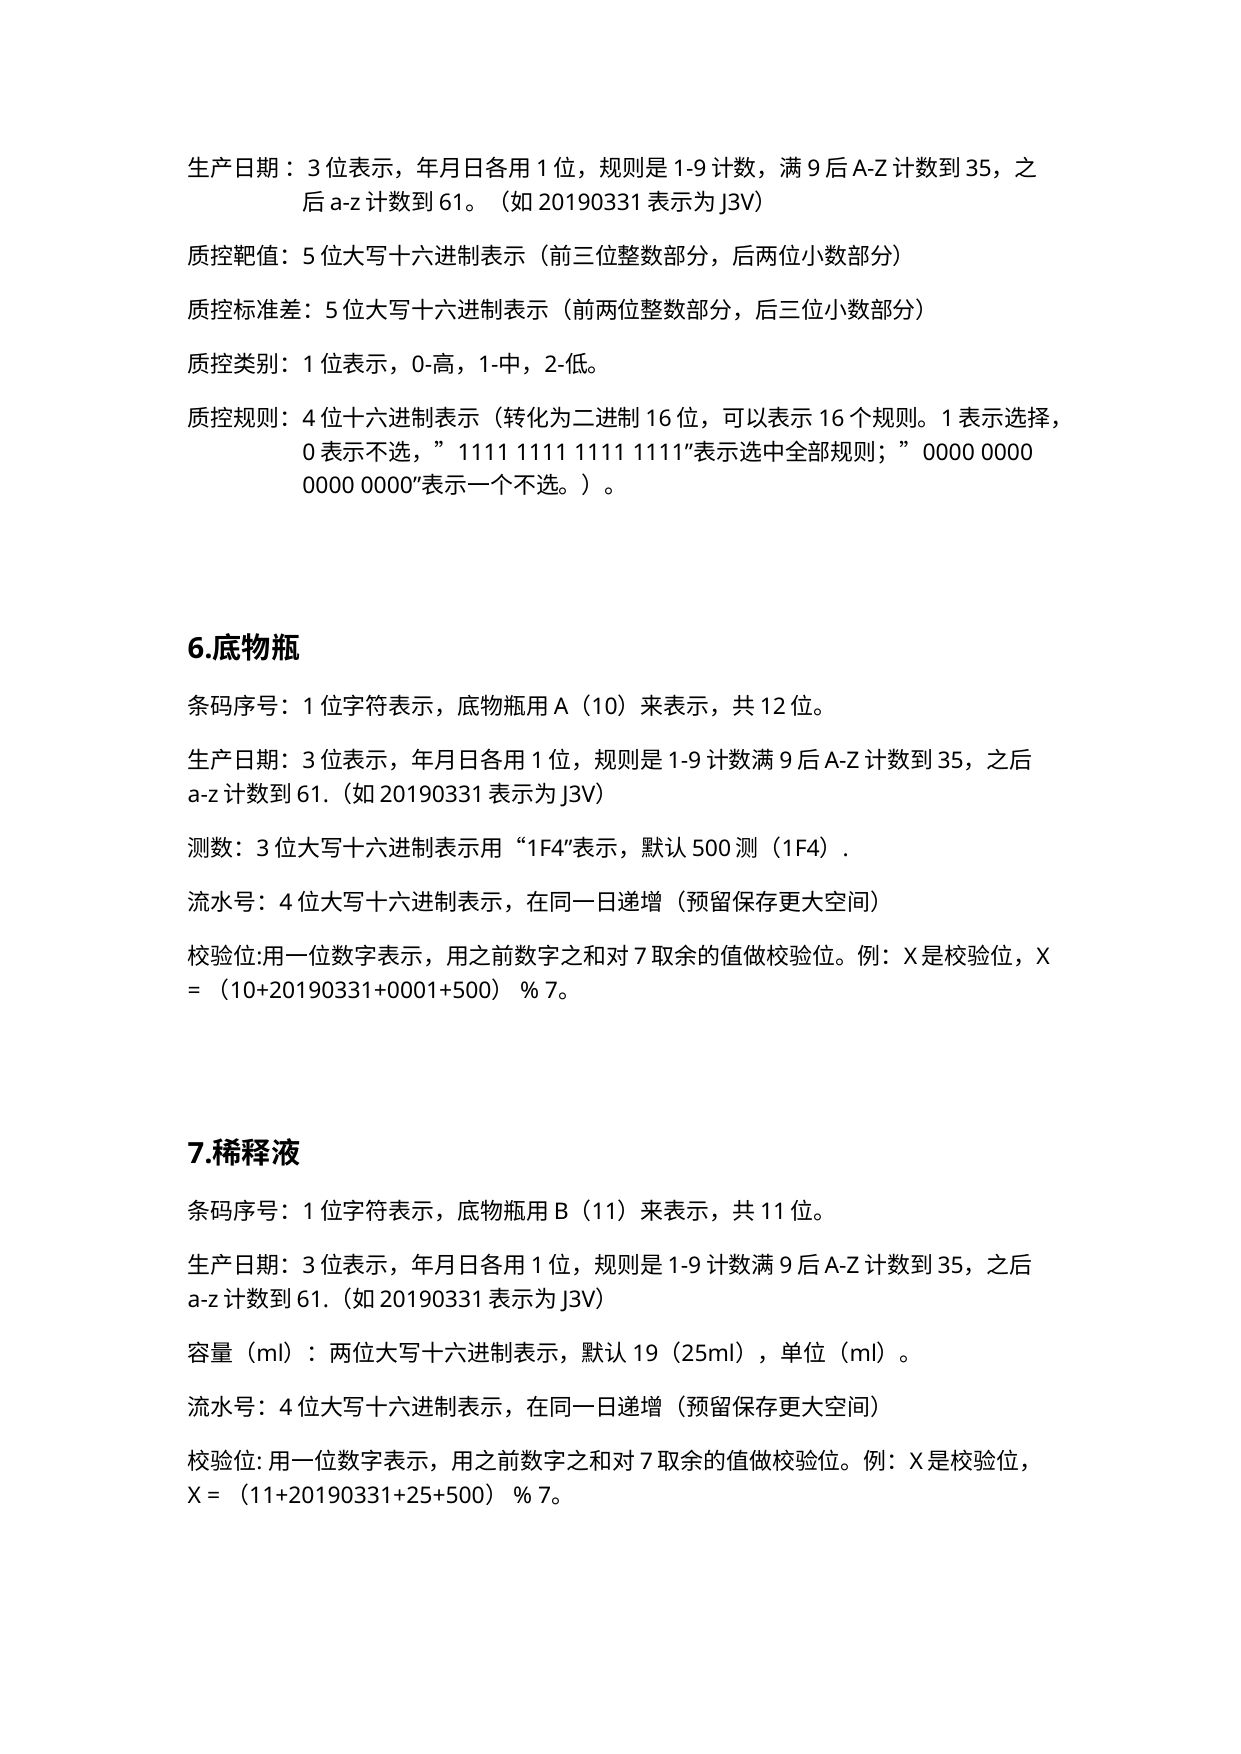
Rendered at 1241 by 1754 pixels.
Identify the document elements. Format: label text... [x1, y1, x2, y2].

text 容量（ml）：两位大写十六进制表示，默认19（25ml），单位（ml）。 [187, 1335, 1053, 1368]
text 流水号：4位大写十六进制表示，在同一日递增（预留保存更大空间） [187, 1389, 1053, 1422]
text 质控靶值：5位大写十六进制表示（前三位整数部分，后两位小数部分） [187, 237, 1053, 271]
text 校验位: 用一位数字表示，用之前数字之和对7取余的值做校验位。例：X是校验位，X = （11+20190331+25+500） % 7。 [187, 1443, 1053, 1510]
text 条码序号：1位字符表示，底物瓶用B（11）来表示，共11位。 [187, 1193, 1053, 1226]
text 生产日期：3位表示，年月日各用1位，规则是1-9计数满9后A-Z计数到35，之后a-z计数到61.（如20190331表示为J3V） [187, 1247, 1053, 1314]
text 测数：3位大写十六进制表示用“1F4”表示，默认500测（1F4）. [187, 830, 1053, 863]
text 条码序号：1位字符表示，底物瓶用A（10）来表示，共12位。 [187, 688, 1053, 722]
text 生产日期：3位表示，年月日各用1位，规则是1-9计数满9后A-Z计数到35，之后a-z计数到61.（如20190331表示为J3V） [187, 742, 1053, 809]
text 质控规则：4位十六进制表示（转化为二进制16位，可以表示16个规则。1表示选择，0表示不选，”1111 1111 1111 1111”表示选中全部规则；”0000 0000 0000 0000”表示一个不选。）。 [187, 400, 1053, 500]
text 质控标准差：5位大写十六进制表示（前两位整数部分，后三位小数部分） [187, 292, 1053, 325]
text 7.稀释液 [187, 1130, 1053, 1172]
text 流水号：4位大写十六进制表示，在同一日递增（预留保存更大空间） [187, 884, 1053, 917]
text 校验位:用一位数字表示，用之前数字之和对7取余的值做校验位。例：X是校验位，X = （10+20190331+0001+500） % 7。 [187, 938, 1053, 1005]
text 6.底物瓶 [187, 625, 1053, 667]
text 质控类别：1位表示，0-高，1-中，2-低。 [187, 346, 1053, 379]
text 生产日期 ：3位表示，年月日各用1位，规则是1-9计数，满9后A-Z计数到35，之后a-z计数到61。（如20190331表示为J3V） [187, 150, 1053, 217]
